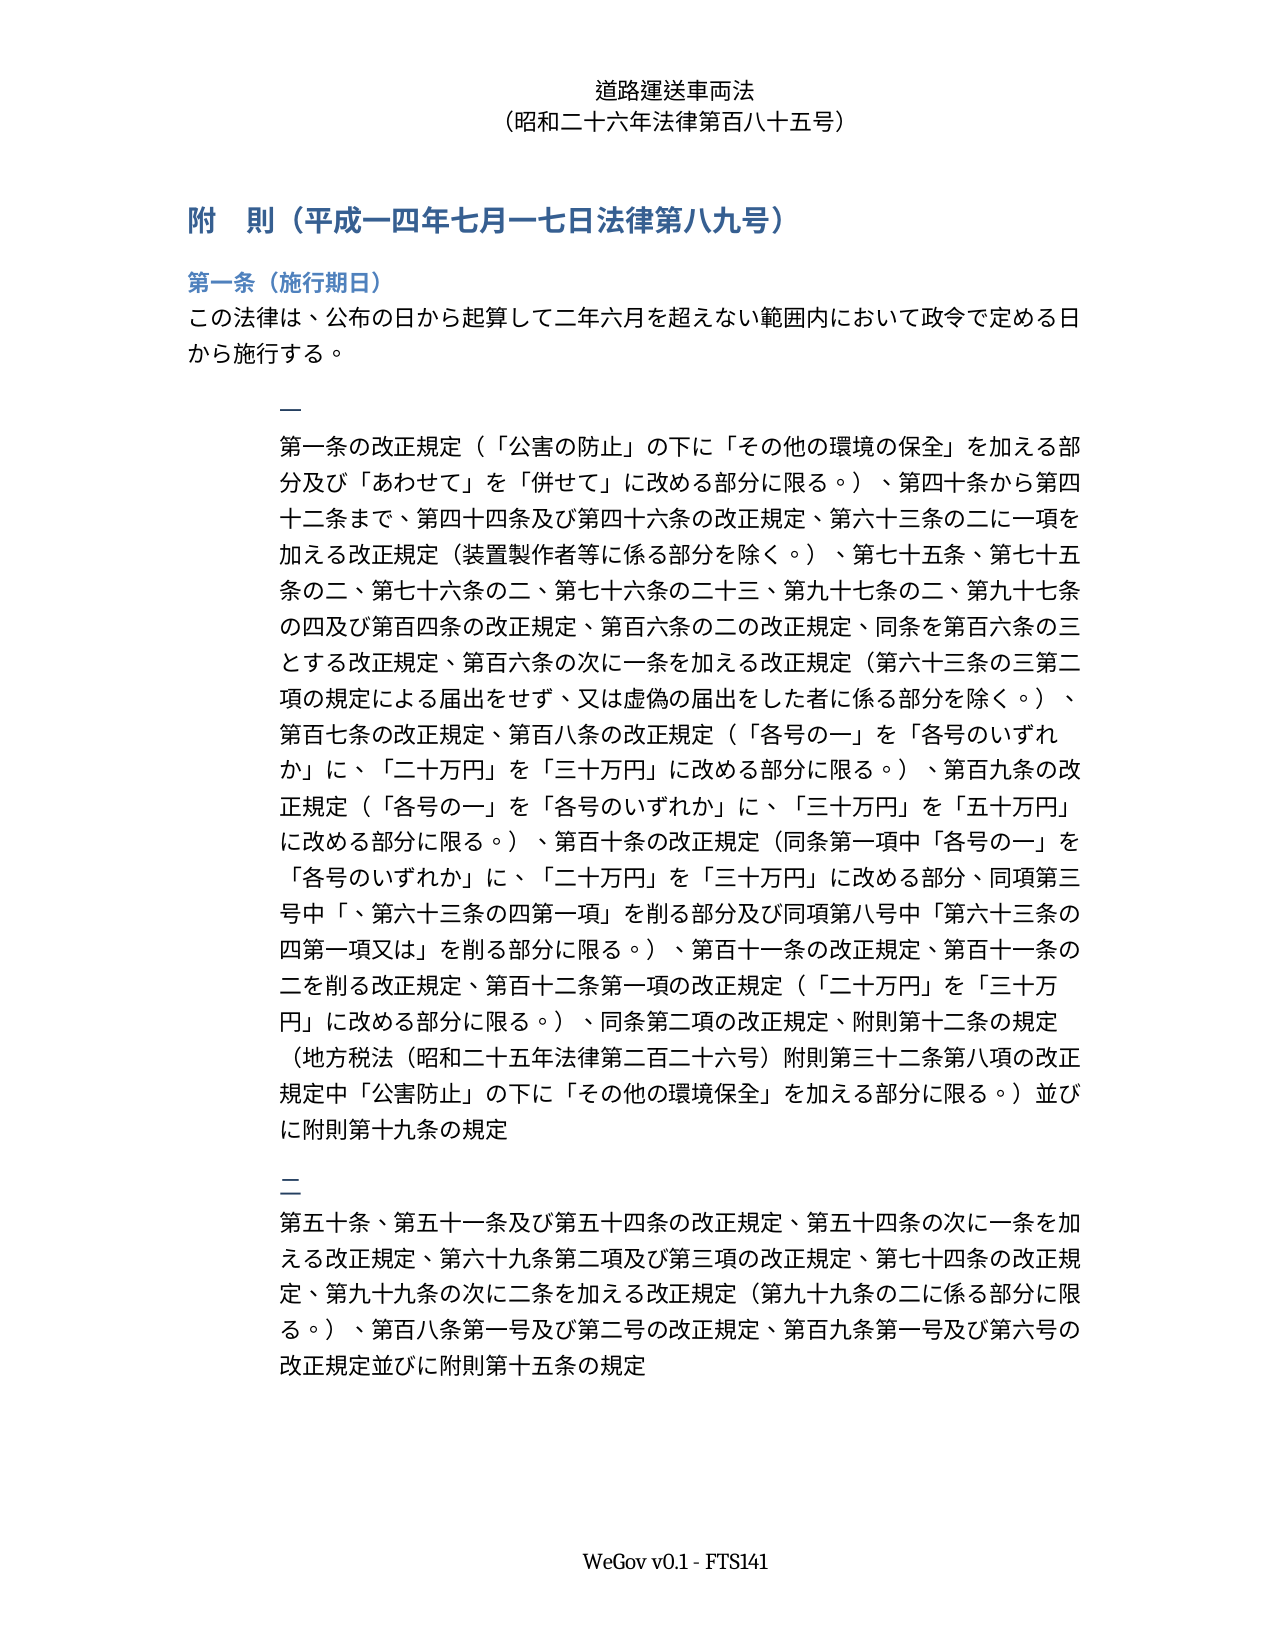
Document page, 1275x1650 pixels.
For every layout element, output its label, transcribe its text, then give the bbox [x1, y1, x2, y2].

text この法律は、公布の日から起算して二年六月を超えない範囲内において政令で定める日から施行する。 [187, 302, 1087, 369]
subtitle 附 則（平成一四年七月一七日法律第八九号） [187, 200, 1087, 240]
text 第五十条、第五十一条及び第五十四条の改正規定、第五十四条の次に一条を加える改正規定、第六十九条第二項及び第三項の改正規定、第七十四条の改正規定、第九十九条の次に二条を加える改正規定（第九十九条の二に係る部分に限る。）、第百八条第一号及び第二号の改正規定、第百九条第一号及び第六号の改正規定並びに附則第十五条の規定 [279, 1207, 1087, 1382]
text 第一条の改正規定（「公害の防止」の下に「その他の環境の保全」を加える部分及び「あわせて」を「併せて」に改める部分に限る。）、第四十条から第四十二条まで、第四十四条及び第四十六条の改正規定、第六十三条の二に一項を加える改正規定（装置製作者等に係る部分を除く。）、第七十五条、第七十五条の二、第七十六条の二、第七十六条の二十三、第九十七条の二、第九十七条の四及び第百四条の改正規定、第百六条の二の改正規定、同条を第百六条の三とする改正規定、第百六条の次に一条を加える改正規定（第六十三条の三第二項の規定による届出をせず、又は虚偽の届出をした者に係る部分を除く。）、第百七条の改正規定、第百八条の改正規定（「各号の一」を「各号のいずれか」に、「二十万円」を「三十万円」に改める部分に限る。）、第百九条の改正規定（「各号の一」を「各号のいずれか」に、「三十万円」を「五十万円」に改める部分に限る。）、第百十条の改正規定（同条第一項中「各号の一」を「各号のいずれか」に、「二十万円」を「三十万円」に改める部分、同項第三号中「、第六十三条の四第一項」を削る部分及び同項第八号中「第六十三条の四第一項又は」を削る部分に限る。）、第百十一条の改正規定、第百十一条の二を削る改正規定、第百十二条第一項の改正規定（「二十万円」を「三十万円」に改める部分に限る。）、同条第二項の改正規定、附則第十二条の規定（地方税法（昭和二十五年法律第二百二十六号）附則第三十二条第八項の改正規定中「公害防止」の下に「その他の環境保全」を加える部分に限る。）並びに附則第十九条の規定 [279, 431, 1087, 1145]
subtitle 二 [279, 1171, 1087, 1202]
subtitle 第一条（施行期日） [187, 266, 1087, 298]
subtitle 一 [279, 395, 1087, 426]
